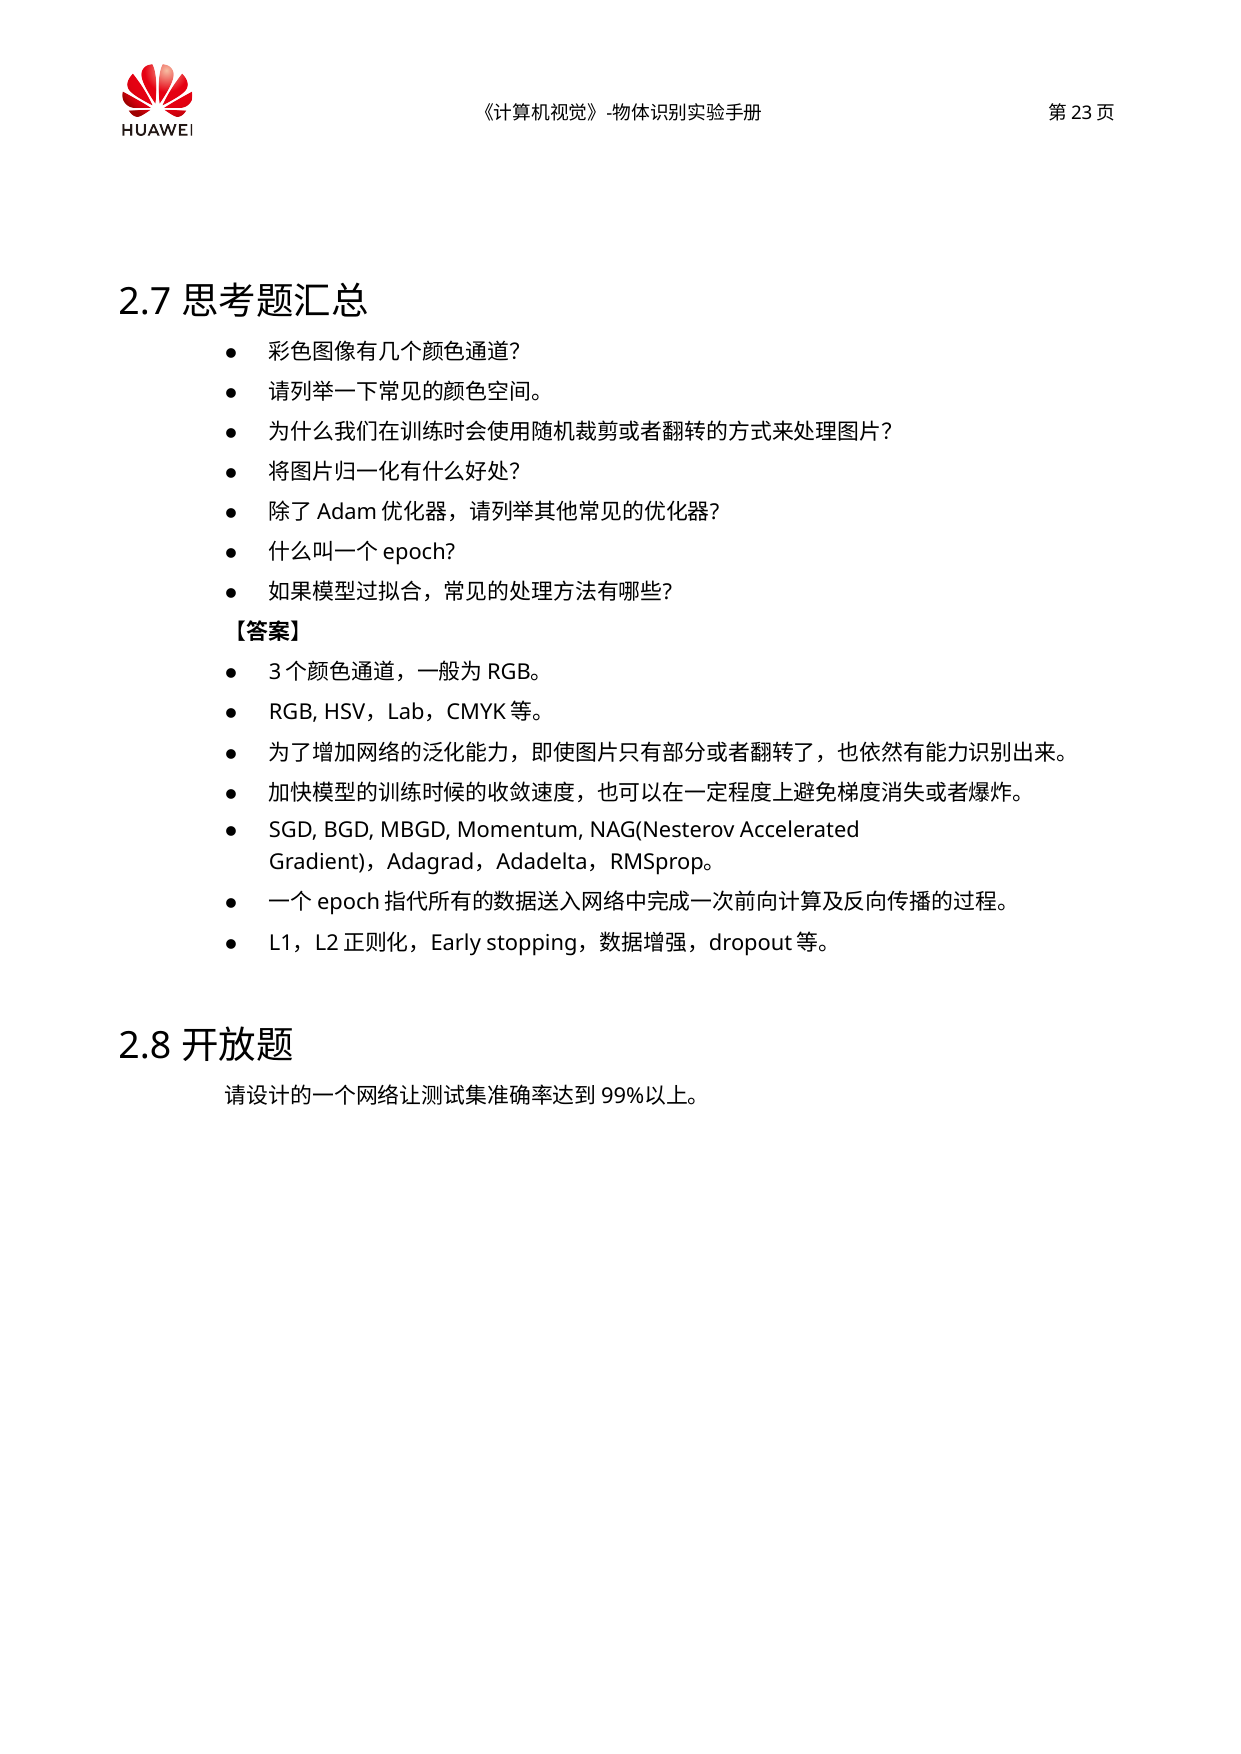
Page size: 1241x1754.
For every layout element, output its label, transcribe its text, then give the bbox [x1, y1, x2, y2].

text L1，L2正则化，Early stopping，数据增强，dropout等。 [224, 924, 1122, 956]
text SGD, BGD, MBGD, Momentum, NAG(Nesterov Accelerated Gradient)，Adagrad，Adadelta，RMSprop。 [224, 814, 1122, 876]
text 请列举一下常见的颜色空间。 [224, 374, 1122, 406]
text 加快模型的训练时候的收敛速度，也可以在一定程度上避免梯度消失或者爆炸。 [224, 774, 1122, 806]
text 【答案】 [224, 614, 1122, 646]
text 除了Adam优化器，请列举其他常见的优化器? [224, 494, 1122, 526]
subtitle 思考题汇总 [118, 274, 1122, 326]
text 彩色图像有几个颜色通道？ [224, 334, 1122, 366]
picture [122, 64, 193, 136]
text 3个颜色通道，一般为RGB。 [224, 654, 1122, 686]
text RGB, HSV，Lab，CMYK等。 [224, 694, 1122, 726]
text 一个epoch指代所有的数据送入网络中完成一次前向计算及反向传播的过程。 [224, 884, 1122, 916]
text 为了增加网络的泛化能力，即使图片只有部分或者翻转了，也依然有能力识别出来。 [224, 734, 1122, 766]
text 将图片归一化有什么好处？ [224, 454, 1122, 486]
text 为什么我们在训练时会使用随机裁剪或者翻转的方式来处理图片？ [224, 414, 1122, 446]
subtitle 开放题 [118, 1019, 1122, 1070]
text 什么叫一个epoch? [224, 534, 1122, 566]
text 请设计的一个网络让测试集准确率达到99%以上。 [224, 1078, 1122, 1110]
text 如果模型过拟合，常见的处理方法有哪些? [224, 574, 1122, 606]
